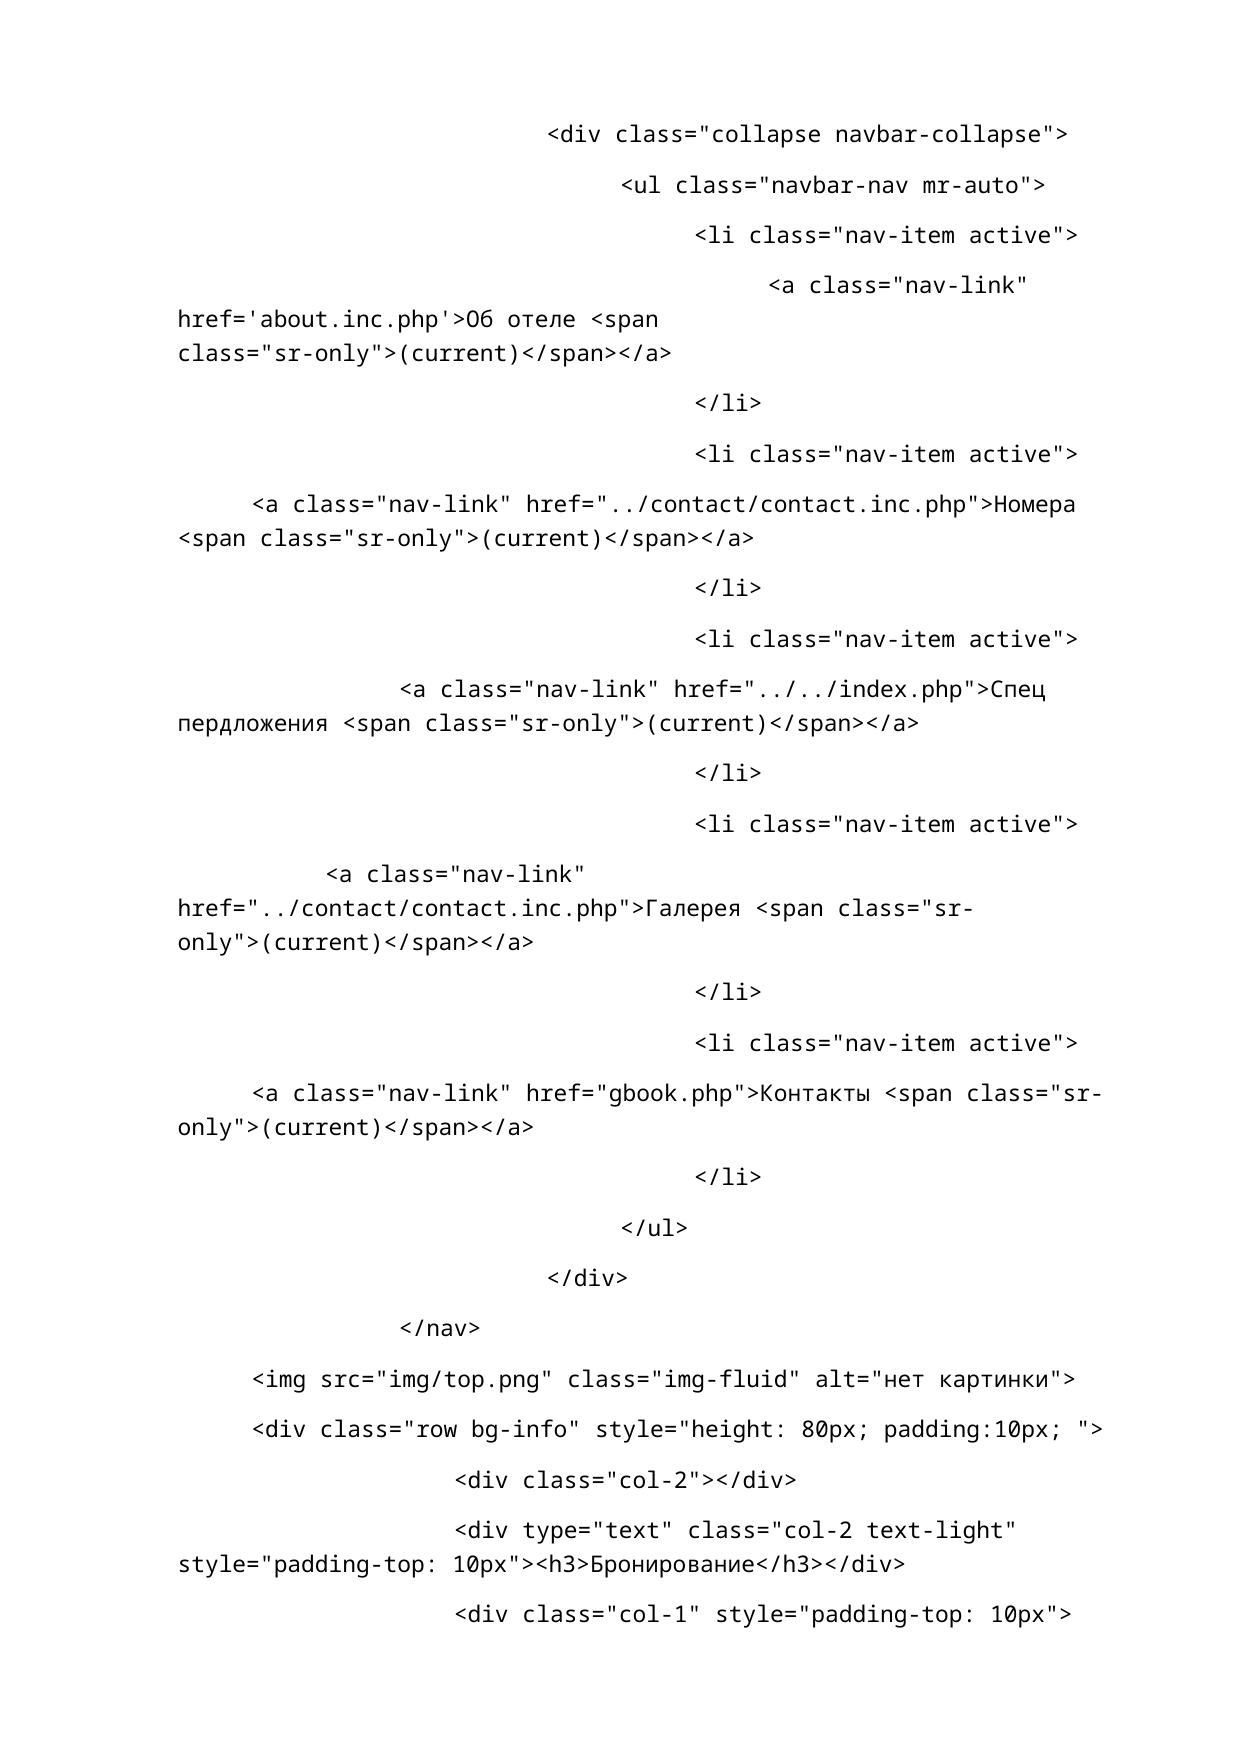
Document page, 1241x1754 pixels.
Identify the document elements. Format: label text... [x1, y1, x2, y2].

text <a class="nav-link" href="../contact/contact.inc.php">Галерея <span class="sr-only">(current)</span></a> [177, 858, 1152, 957]
text </nav> [177, 1312, 1152, 1343]
text <a class="nav-link" href="../contact/contact.inc.php">Номера <span class="sr-only">(current)</span></a> [177, 488, 1152, 553]
text <div type="text" class="col-2 text-light" style="padding-top: 10px"><h3>Бронирование</h3></div> [177, 1514, 1152, 1579]
text <div class="collapse navbar-collapse"> [177, 118, 1152, 149]
text <li class="nav-item active"> [177, 1026, 1152, 1058]
text <div class="col-2"></div> [177, 1463, 1152, 1495]
text <li class="nav-item active"> [177, 623, 1152, 654]
text </li> [177, 387, 1152, 418]
text </li> [177, 1161, 1152, 1192]
text </li> [177, 976, 1152, 1007]
text <a class="nav-link" href="gbook.php">Контакты <span class="sr-only">(current)</span></a> [177, 1077, 1152, 1142]
text </ul> [177, 1211, 1152, 1243]
text <div class="row bg-info" style="height: 80px; padding:10px; "> [177, 1413, 1152, 1444]
text <a class="nav-link" href='about.inc.php'>Об отеле <span class="sr-only">(current)</span></a> [177, 269, 1152, 368]
text <img src="img/top.png" class="img-fluid" alt="нет картинки"> [177, 1363, 1152, 1394]
text </li> [177, 572, 1152, 603]
text <li class="nav-item active"> [177, 219, 1152, 250]
text <ul class="navbar-nav mr-auto"> [177, 168, 1152, 200]
text <a class="nav-link" href="../../index.php">Спец пердложения <span class="sr-only">(current)</span></a> [177, 673, 1152, 738]
text </div> [177, 1262, 1152, 1293]
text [177, 1598, 1152, 1629]
text </li> [177, 757, 1152, 788]
text <li class="nav-item active"> [177, 438, 1152, 469]
text <li class="nav-item active"> [177, 808, 1152, 839]
